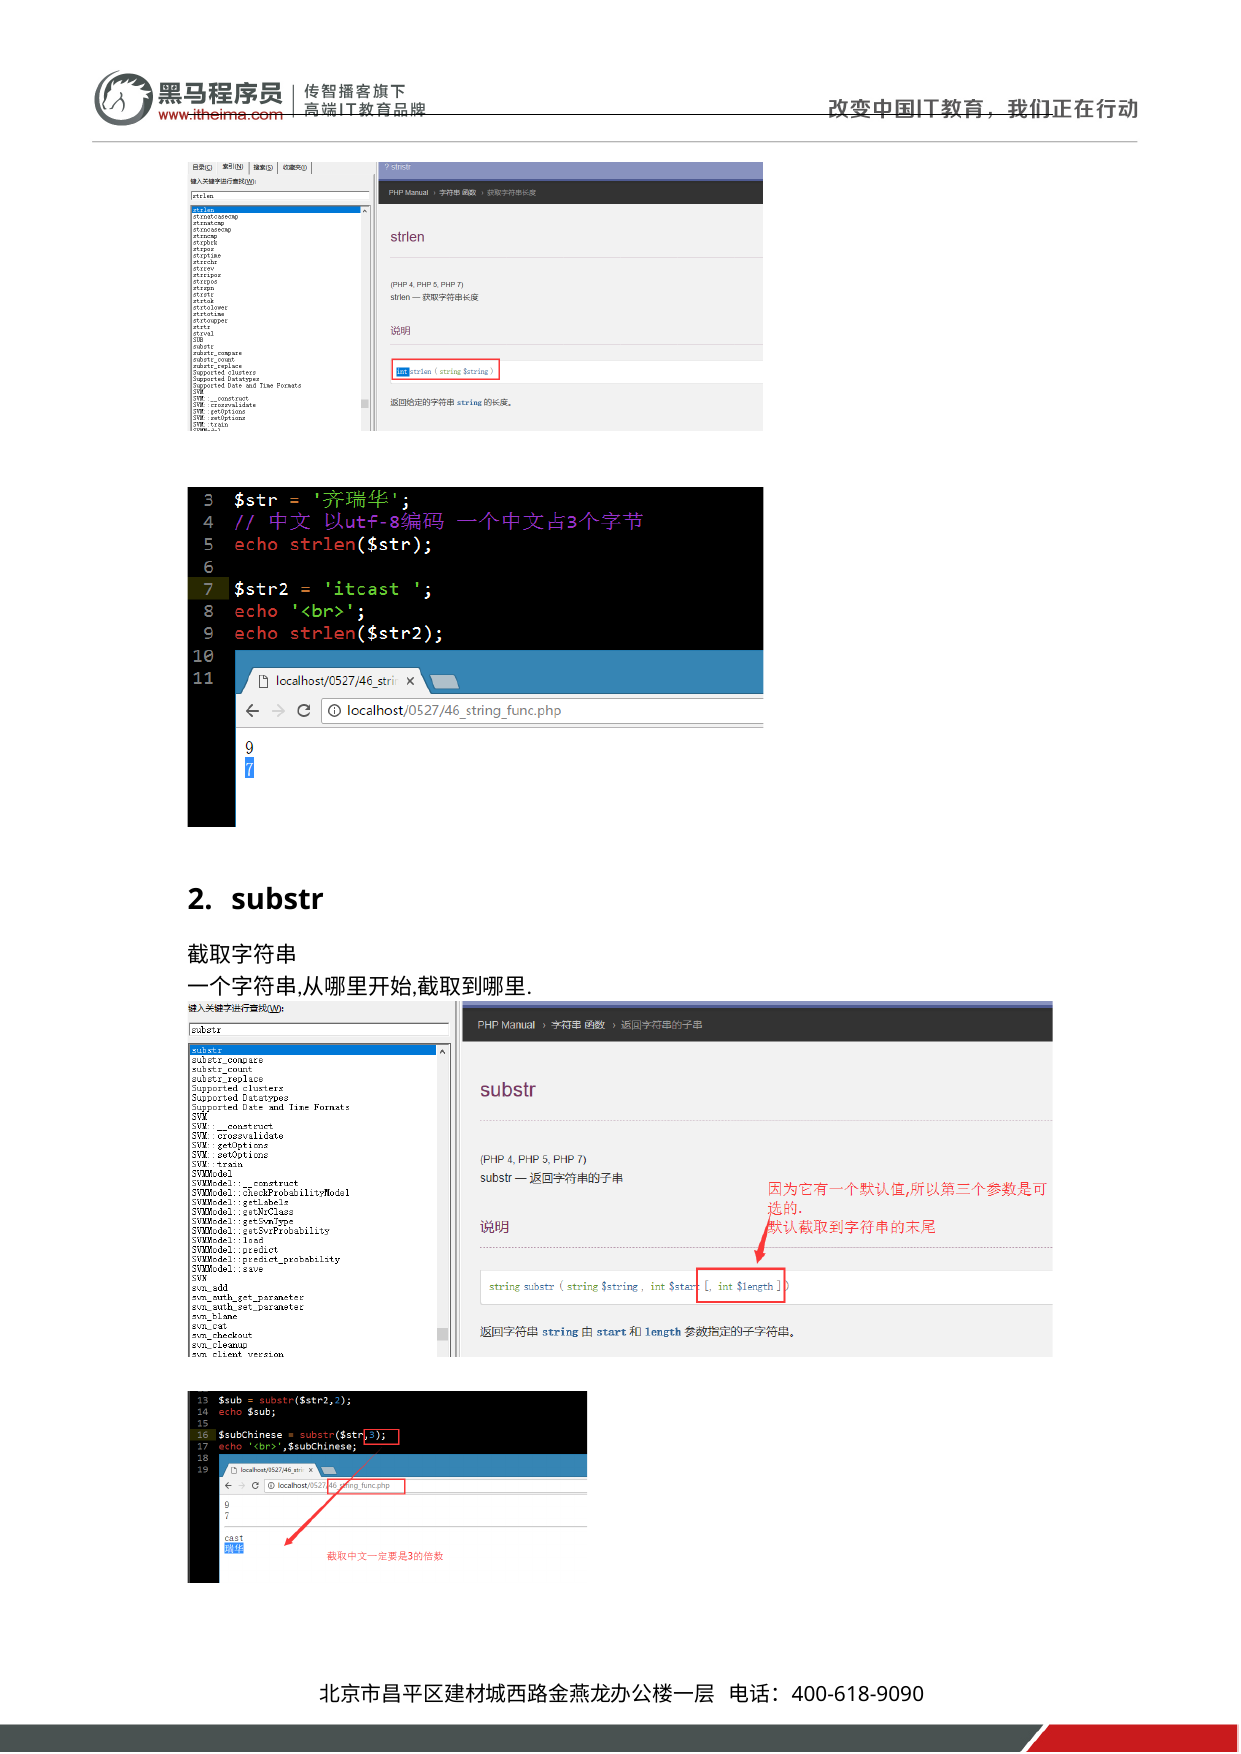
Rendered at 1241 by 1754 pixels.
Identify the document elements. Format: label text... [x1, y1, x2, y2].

picture [0, 0, 1241, 150]
picture [187, 487, 764, 827]
text 一个字符串,从哪里开始,截取到哪里. [187, 969, 1053, 1001]
text 截取字符串 [187, 936, 1053, 969]
picture [0, 1671, 1239, 1752]
picture [187, 162, 763, 431]
picture [187, 1001, 1053, 1357]
picture [187, 1391, 588, 1583]
subtitle substr [187, 865, 1053, 930]
